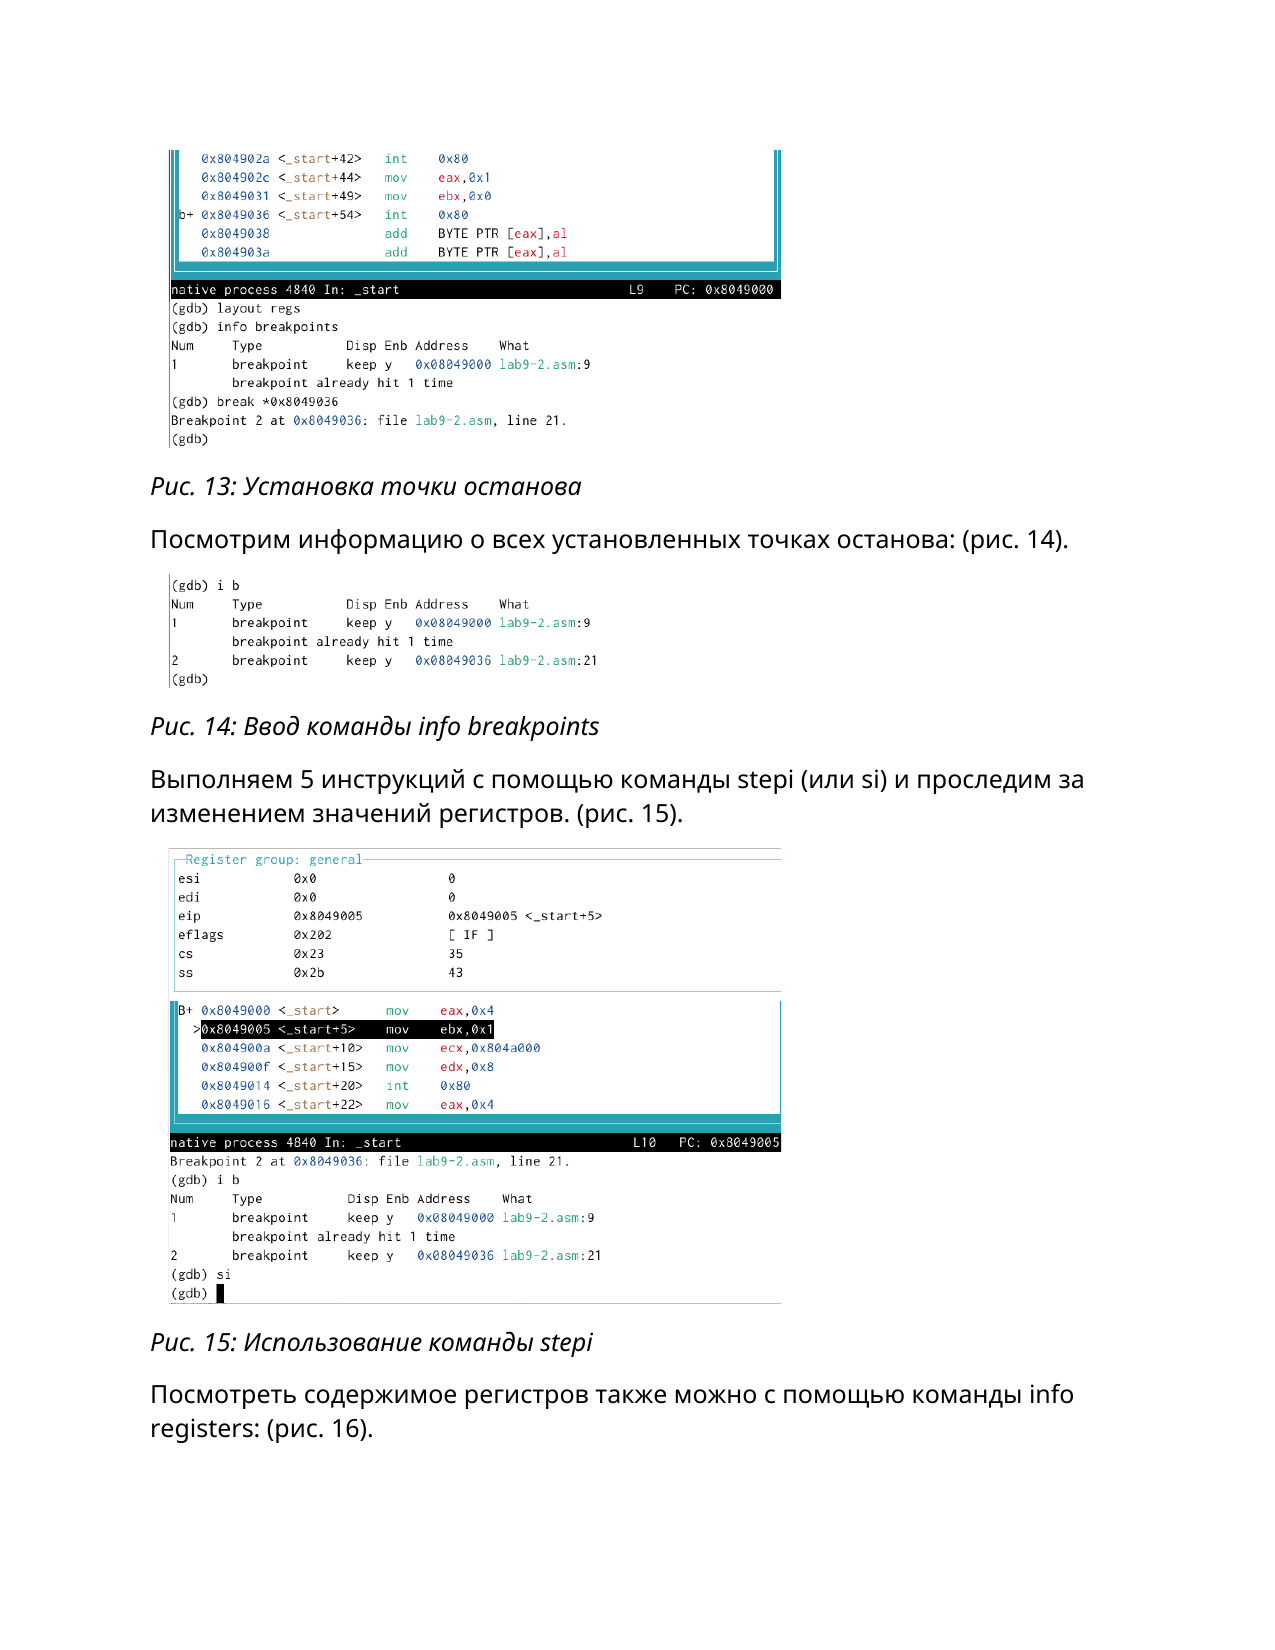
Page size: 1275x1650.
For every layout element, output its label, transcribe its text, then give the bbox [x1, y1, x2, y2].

picture [168, 848, 782, 1304]
text Рис. 13: Установка точки останова [150, 469, 1125, 503]
text Рис. 14: Ввод команды info breakpoints [150, 708, 1125, 743]
text Посмотреть содержимое регистров также можно с помощью команды info registers: (рис. 16). [150, 1377, 1125, 1445]
text Посмотрим информацию о всех установленных точках останова: (рис. 14). [150, 521, 1125, 556]
picture [168, 150, 782, 448]
text Рис. 15: Использование команды stepi [150, 1324, 1125, 1358]
text Выполняем 5 инструкций с помощью команды stepi (или si) и проследим за изменением значений регистров. (рис. 15). [150, 761, 1125, 829]
picture [168, 574, 782, 688]
